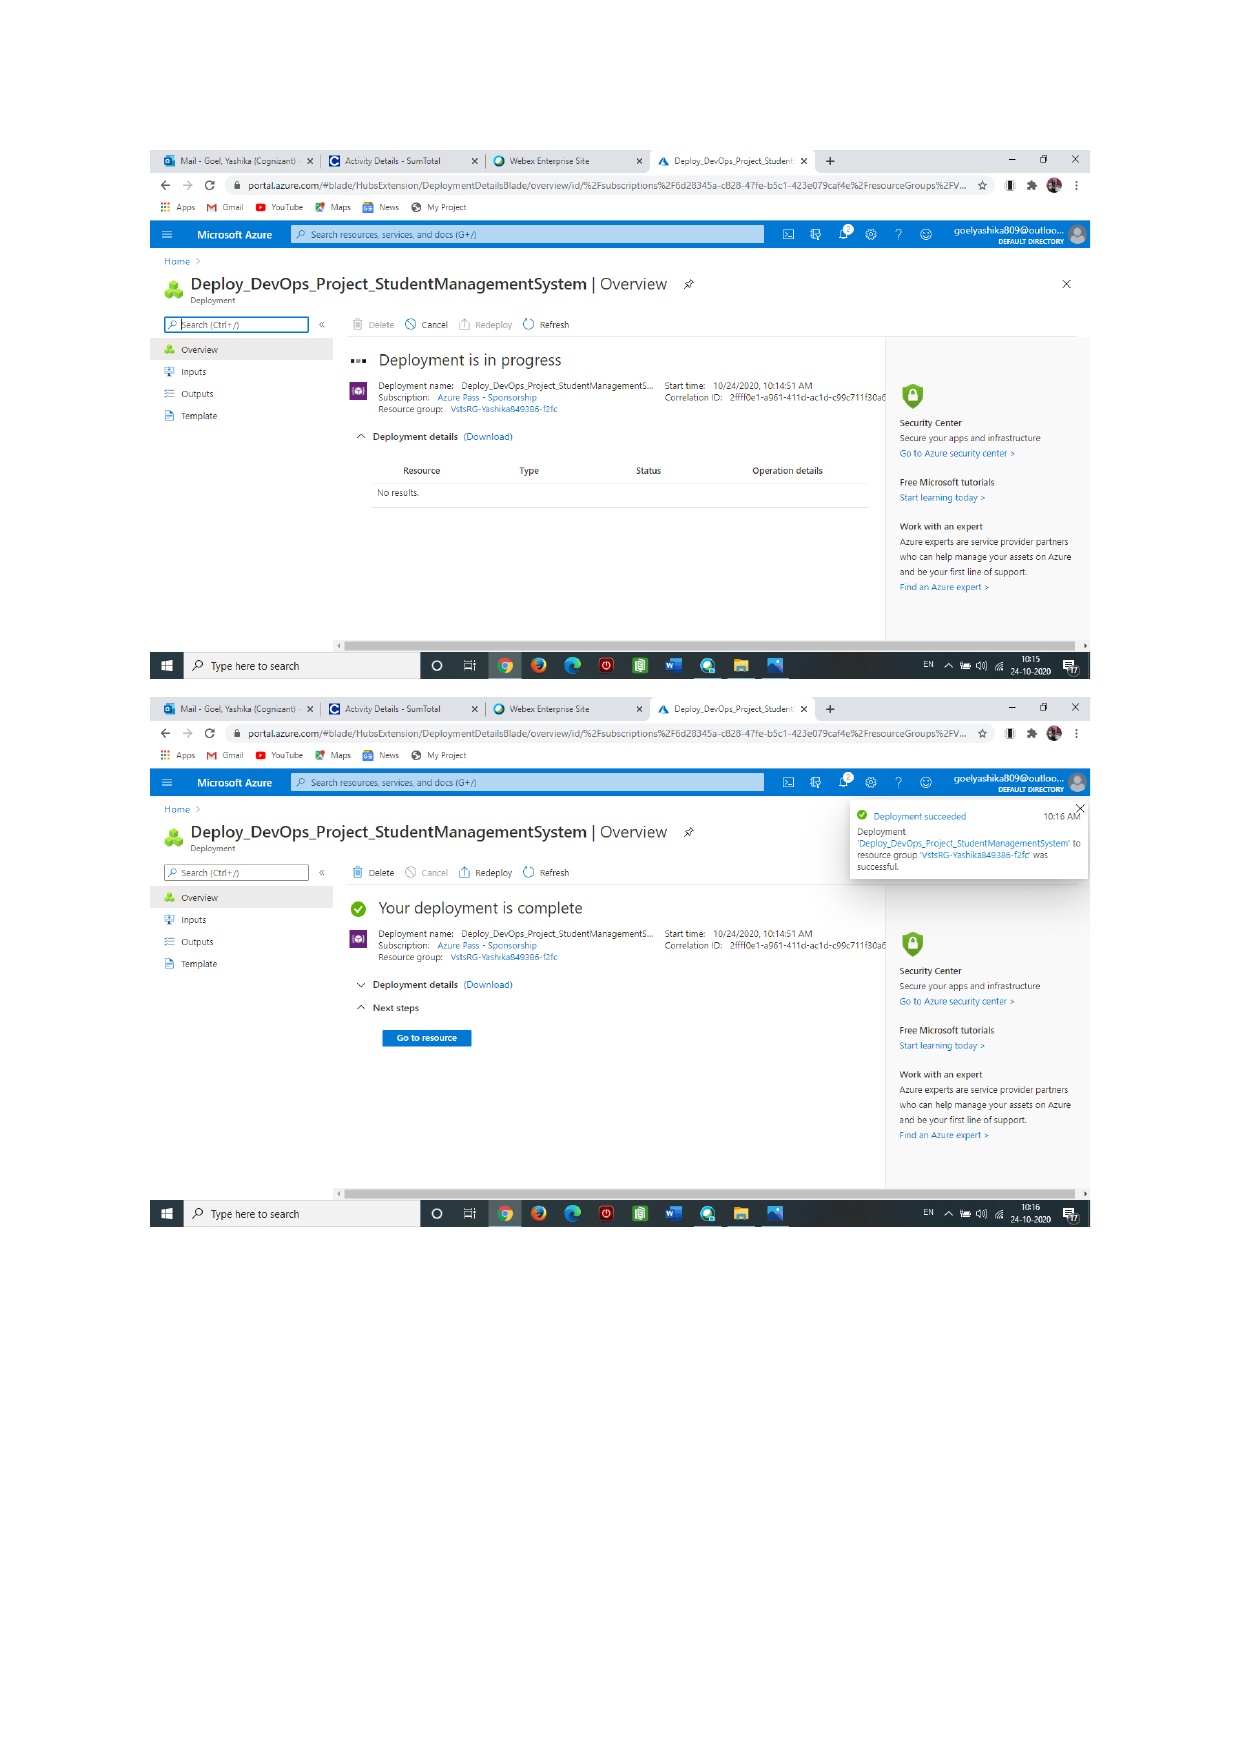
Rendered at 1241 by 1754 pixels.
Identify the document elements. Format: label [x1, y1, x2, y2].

picture [150, 150, 1091, 679]
picture [150, 697, 1091, 1227]
